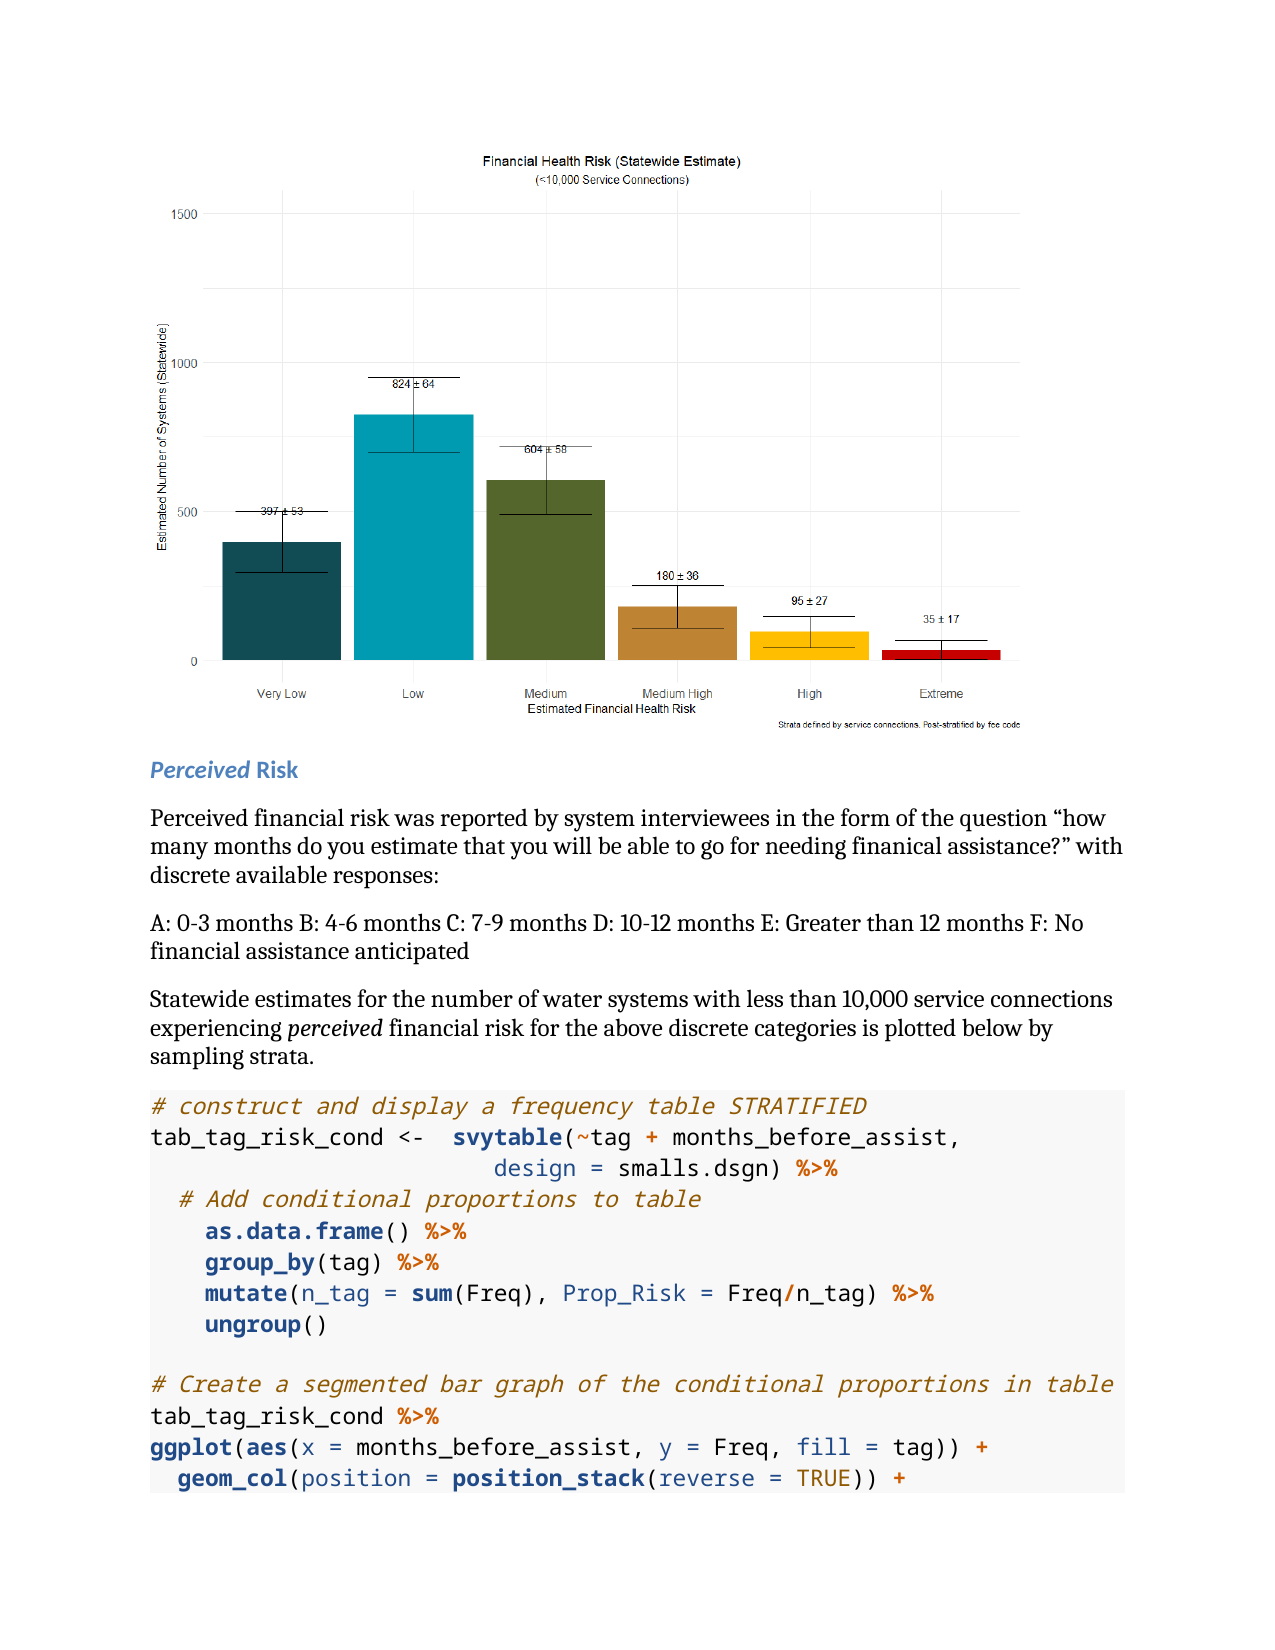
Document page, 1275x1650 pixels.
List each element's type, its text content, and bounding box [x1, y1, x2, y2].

text Statewide estimates for the number of water systems with less than 10,000 service connections experiencing perceived financial risk for the above discrete categories is plotted below by sampling strata. [150, 985, 1125, 1071]
text A: 0-3 months B: 4-6 months C: 7-9 months D: 10-12 months E: Greater than 12 months F: No financial assistance anticipated [150, 908, 1125, 966]
subtitle Perceived Risk [150, 754, 1125, 785]
text Perceived financial risk was reported by system interviewees in the form of the question “how many months do you estimate that you will be able to go for needing finanical assistance?” with discrete available responses: [150, 803, 1125, 890]
picture [150, 150, 1025, 734]
